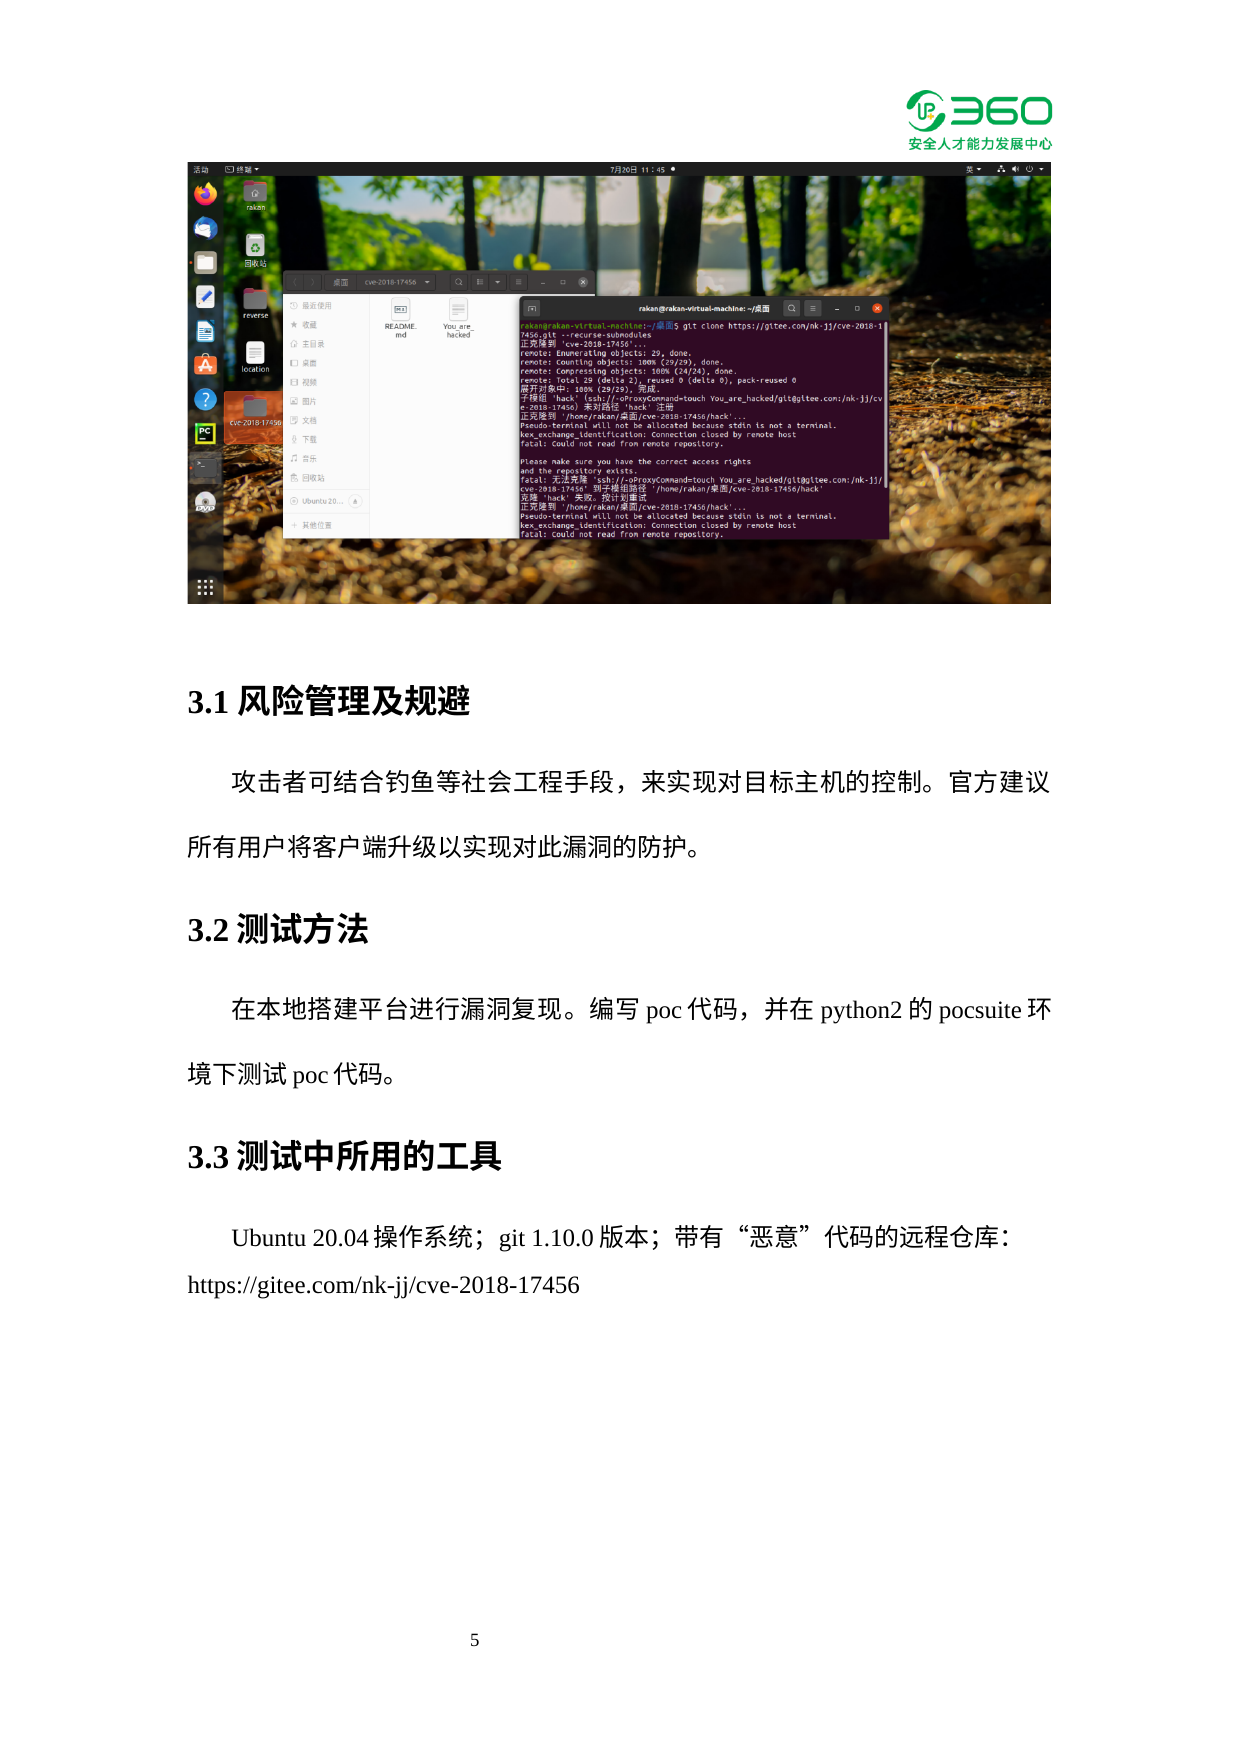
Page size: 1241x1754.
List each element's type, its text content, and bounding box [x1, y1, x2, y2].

subtitle 3.3测试中所用的工具 [187, 1122, 1053, 1187]
text Ubuntu 20.04操作系统；git 1.10.0版本；带有“恶意”代码的远程仓库： [187, 1203, 1053, 1268]
subtitle 3.2测试方法 [187, 894, 1053, 959]
text 在本地搭建平台进行漏洞复现。编写poc代码，并在python2的pocsuite环境下测试poc代码。 [187, 975, 1053, 1105]
text https://gitee.com/nk-jj/cve-2018-17456 [187, 1268, 1053, 1300]
picture [187, 162, 1051, 604]
subtitle 3.1 风险管理及规避 [187, 667, 1053, 732]
picture [905, 90, 1053, 150]
text 攻击者可结合钓鱼等社会工程手段，来实现对目标主机的控制。官方建议所有用户将客户端升级以实现对此漏洞的防护。 [187, 748, 1053, 878]
